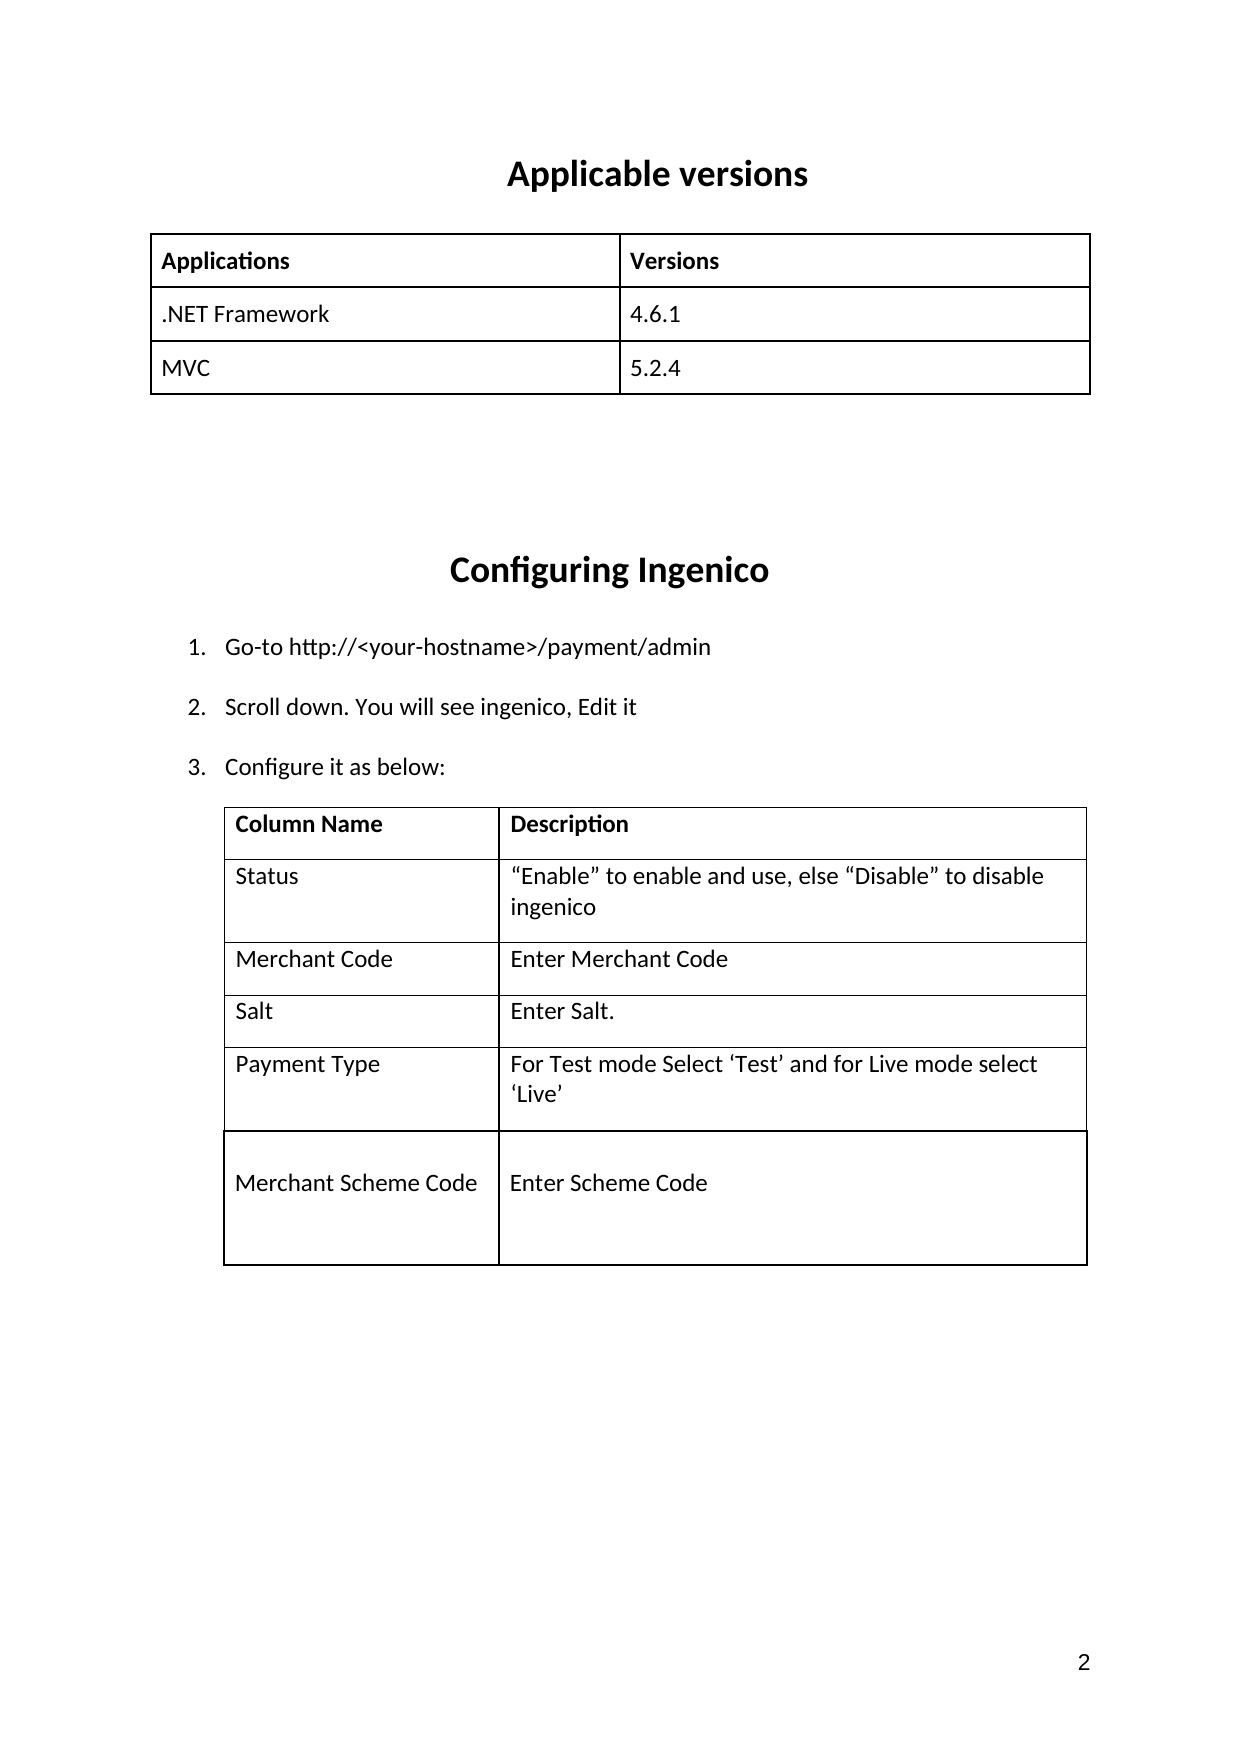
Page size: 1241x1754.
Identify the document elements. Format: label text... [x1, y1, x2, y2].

table_cell Enter Merchant Code [500, 943, 1086, 994]
table_cell Enter Salt. [500, 996, 1086, 1047]
table_header Versions [621, 235, 1089, 286]
list Scroll down. You will see ingenico, Edit it [187, 691, 1090, 721]
table_cell 4.6.1 [621, 288, 1089, 339]
table_header Column Name [225, 808, 498, 859]
list Go-to http://<your-hostname>/payment/admin [187, 631, 1090, 661]
subtitle Applicable versions [150, 150, 1090, 196]
table_cell Payment Type [225, 1048, 498, 1130]
table_header Description [500, 808, 1086, 859]
table_cell “Enable” to enable and use, else “Disable” to disable ingenico [500, 860, 1086, 942]
table_cell For Test mode Select ‘Test’ and for Live mode select ‘Live’ [500, 1048, 1086, 1130]
table_cell Salt [225, 996, 498, 1047]
table_cell 5.2.4 [621, 342, 1089, 393]
table_cell Status [225, 860, 498, 942]
list Configure it as below: [187, 751, 1090, 781]
subtitle Configuring Ingenico [375, 546, 1090, 592]
table_cell MVC [152, 342, 619, 393]
table_cell Merchant Scheme Code [225, 1132, 498, 1264]
table_cell Merchant Code [225, 943, 498, 994]
table_header Applications [152, 235, 619, 286]
table_cell .NET Framework [152, 288, 619, 339]
table_cell Enter Scheme Code [500, 1132, 1086, 1264]
